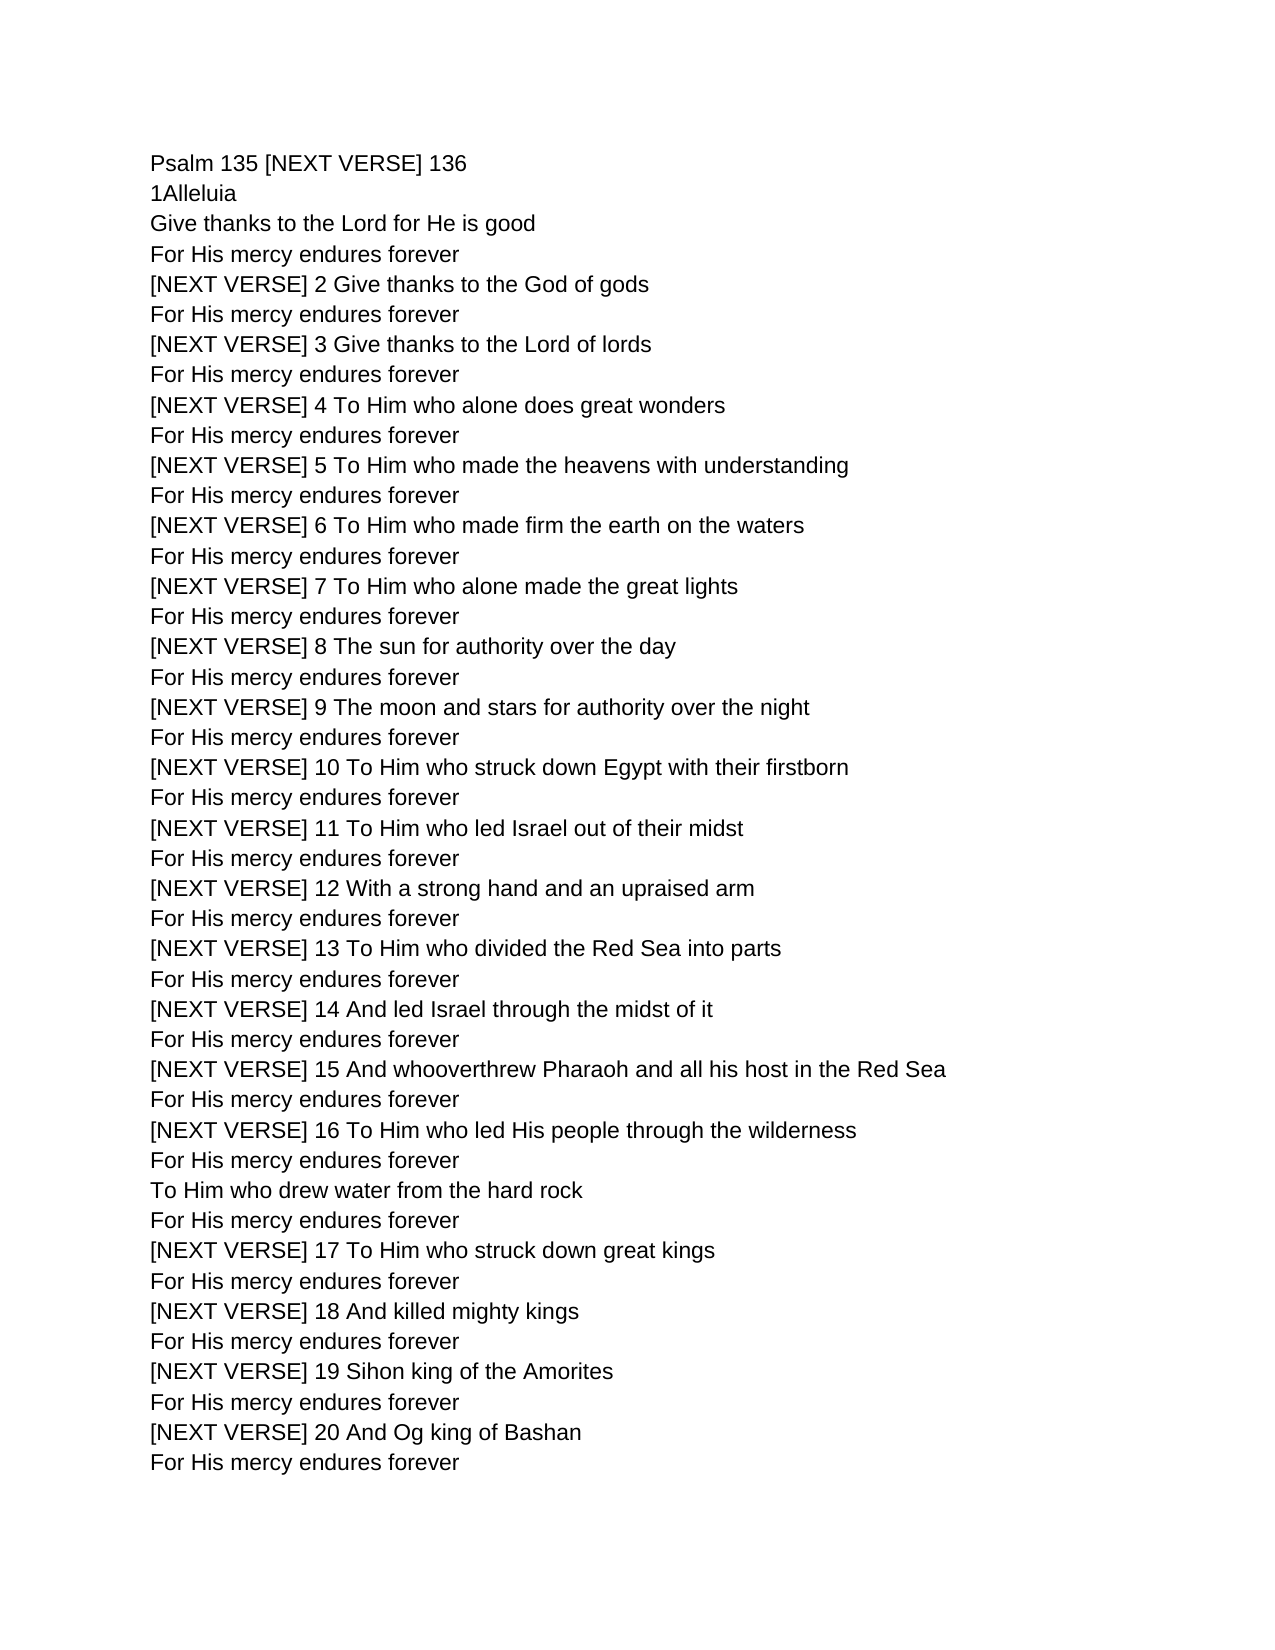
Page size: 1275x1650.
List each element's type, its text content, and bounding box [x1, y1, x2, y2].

text For His mercy endures forever [150, 241, 1125, 267]
text [NEXT VERSE] 11 To Him who led Israel out of their midst [150, 814, 1125, 841]
text For His mercy endures forever [150, 543, 1125, 569]
text [NEXT VERSE] 6 To Him who made firm the earth on the waters [150, 512, 1125, 539]
text [NEXT VERSE] 8 The sun for authority over the day [150, 633, 1125, 660]
text For His mercy endures forever [150, 724, 1125, 750]
text For His mercy endures forever [150, 1086, 1125, 1113]
text 1Alleluia [150, 180, 1125, 207]
text [NEXT VERSE] 3 Give thanks to the Lord of lords [150, 331, 1125, 358]
text For His mercy endures forever [150, 1147, 1125, 1173]
text [NEXT VERSE] 10 To Him who struck down Egypt with their firstborn [150, 754, 1125, 781]
text For His mercy endures forever [150, 1207, 1125, 1234]
text For His mercy endures forever [150, 301, 1125, 327]
text [NEXT VERSE] 9 The moon and stars for authority over the night [150, 694, 1125, 720]
text For His mercy endures forever [150, 361, 1125, 388]
text [NEXT VERSE] 5 To Him who made the heavens with understanding [150, 452, 1125, 478]
text For His mercy endures forever [150, 663, 1125, 690]
text [NEXT VERSE] 17 To Him who struck down great kings [150, 1237, 1125, 1264]
text For His mercy endures forever [150, 1388, 1125, 1415]
text [NEXT VERSE] 7 To Him who alone made the great lights [150, 573, 1125, 599]
text [NEXT VERSE] 14 And led Israel through the midst of it [150, 996, 1125, 1022]
text [NEXT VERSE] 12 With a strong hand and an upraised arm [150, 875, 1125, 901]
text For His mercy endures forever [150, 784, 1125, 811]
text [NEXT VERSE] 15 And whooverthrew Pharaoh and all his host in the Red Sea [150, 1056, 1125, 1083]
text For His mercy endures forever [150, 1268, 1125, 1294]
text [NEXT VERSE] 4 To Him who alone does great wonders [150, 392, 1125, 418]
text Psalm 135 [NEXT VERSE] 136 [150, 150, 1125, 176]
text For His mercy endures forever [150, 1328, 1125, 1354]
text [NEXT VERSE] 19 Sihon king of the Amorites [150, 1358, 1125, 1385]
text For His mercy endures forever [150, 845, 1125, 871]
text [NEXT VERSE] 2 Give thanks to the God of gods [150, 271, 1125, 297]
text For His mercy endures forever [150, 603, 1125, 629]
text For His mercy endures forever [150, 482, 1125, 509]
text For His mercy endures forever [150, 905, 1125, 932]
text [NEXT VERSE] 16 To Him who led His people through the wilderness [150, 1117, 1125, 1143]
text For His mercy endures forever [150, 422, 1125, 448]
text [NEXT VERSE] 13 To Him who divided the Red Sea into parts [150, 935, 1125, 962]
text [NEXT VERSE] 20 And Og king of Bashan [150, 1419, 1125, 1445]
text [NEXT VERSE] 18 And killed mighty kings [150, 1298, 1125, 1324]
text Give thanks to the Lord for He is good [150, 210, 1125, 237]
text For His mercy endures forever [150, 1026, 1125, 1052]
text To Him who drew water from the hard rock [150, 1177, 1125, 1203]
text For His mercy endures forever [150, 1449, 1125, 1475]
text For His mercy endures forever [150, 966, 1125, 992]
